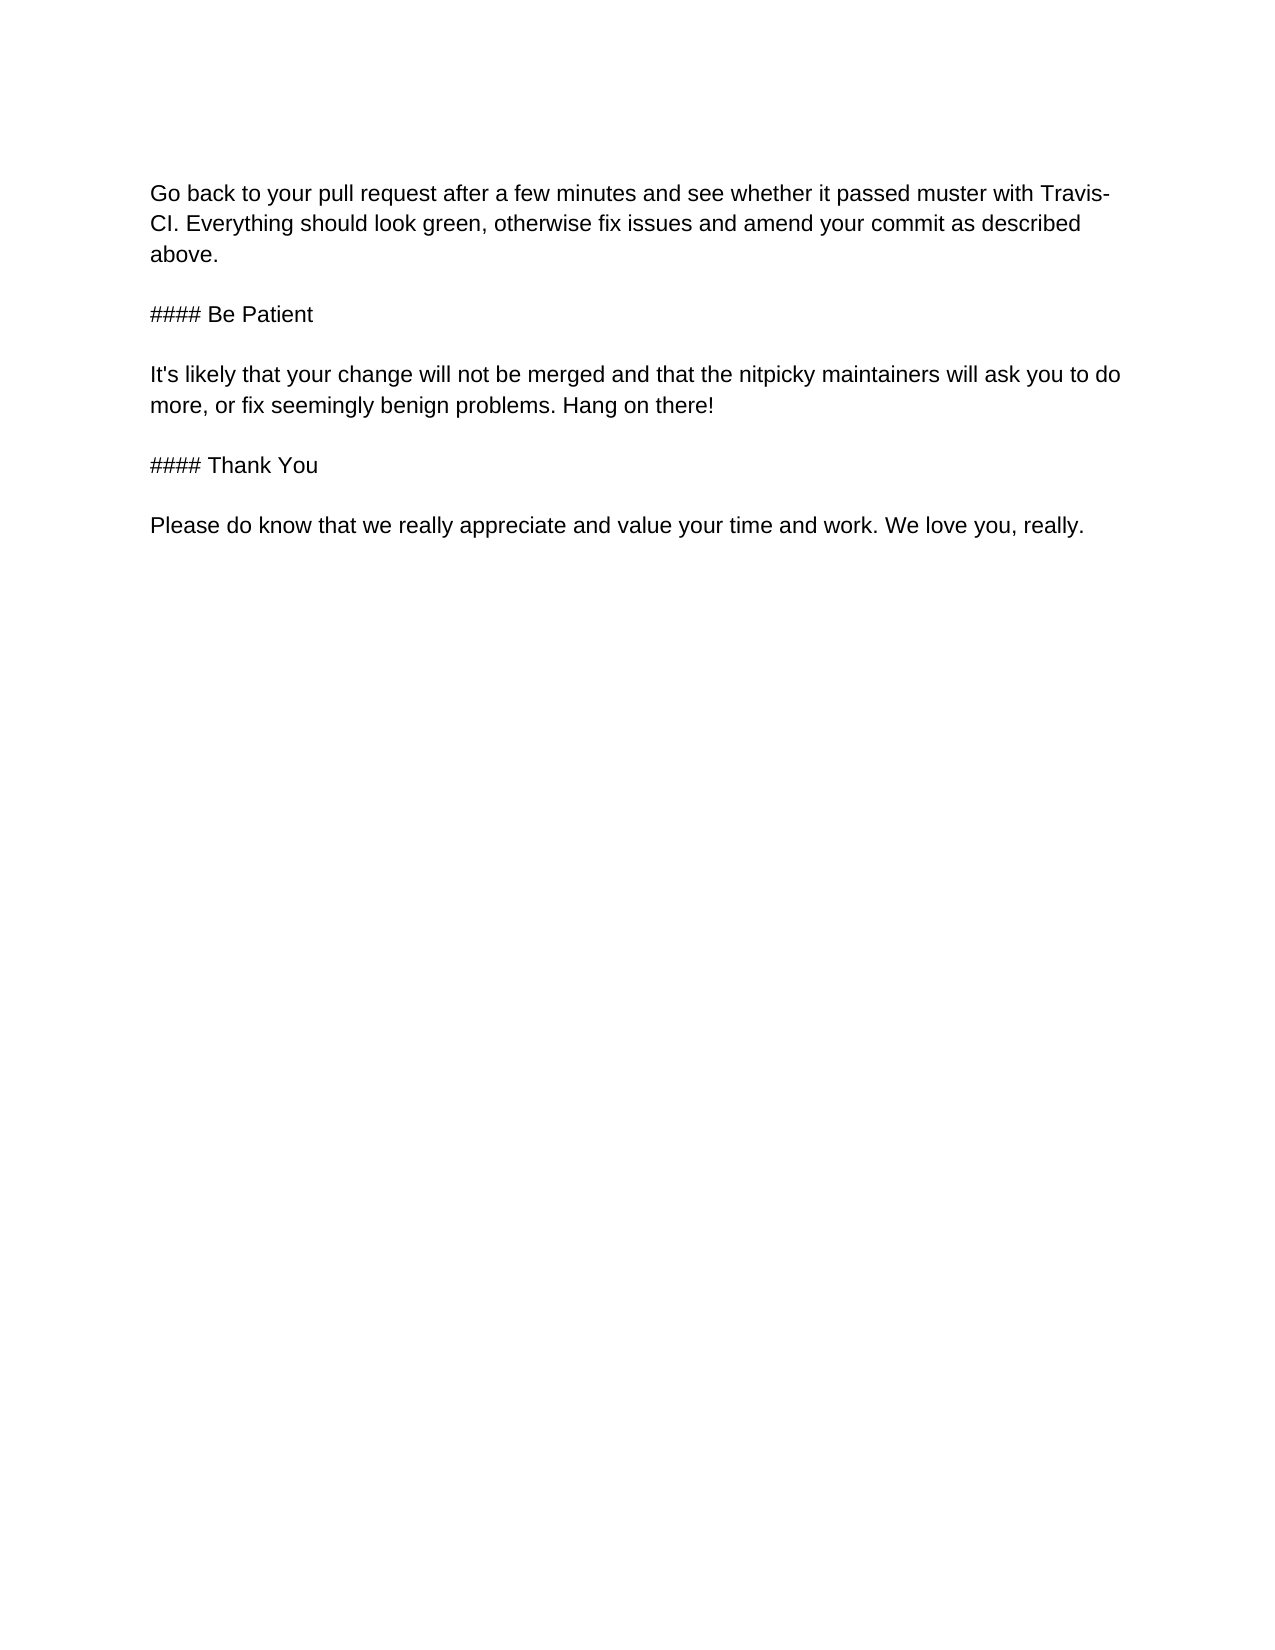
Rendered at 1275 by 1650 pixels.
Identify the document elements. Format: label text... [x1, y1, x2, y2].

text Go back to your pull request after a few minutes and see whether it passed muster with Travis-CI. Everything should look green, otherwise fix issues and amend your commit as described above. [150, 180, 1125, 267]
text Please do know that we really appreciate and value your time and work. We love you, really. [150, 512, 1125, 539]
text #### Be Patient [150, 301, 1125, 327]
text #### Thank You [150, 452, 1125, 478]
text It's likely that your change will not be merged and that the nitpicky maintainers will ask you to do more, or fix seemingly benign problems. Hang on there! [150, 361, 1125, 418]
